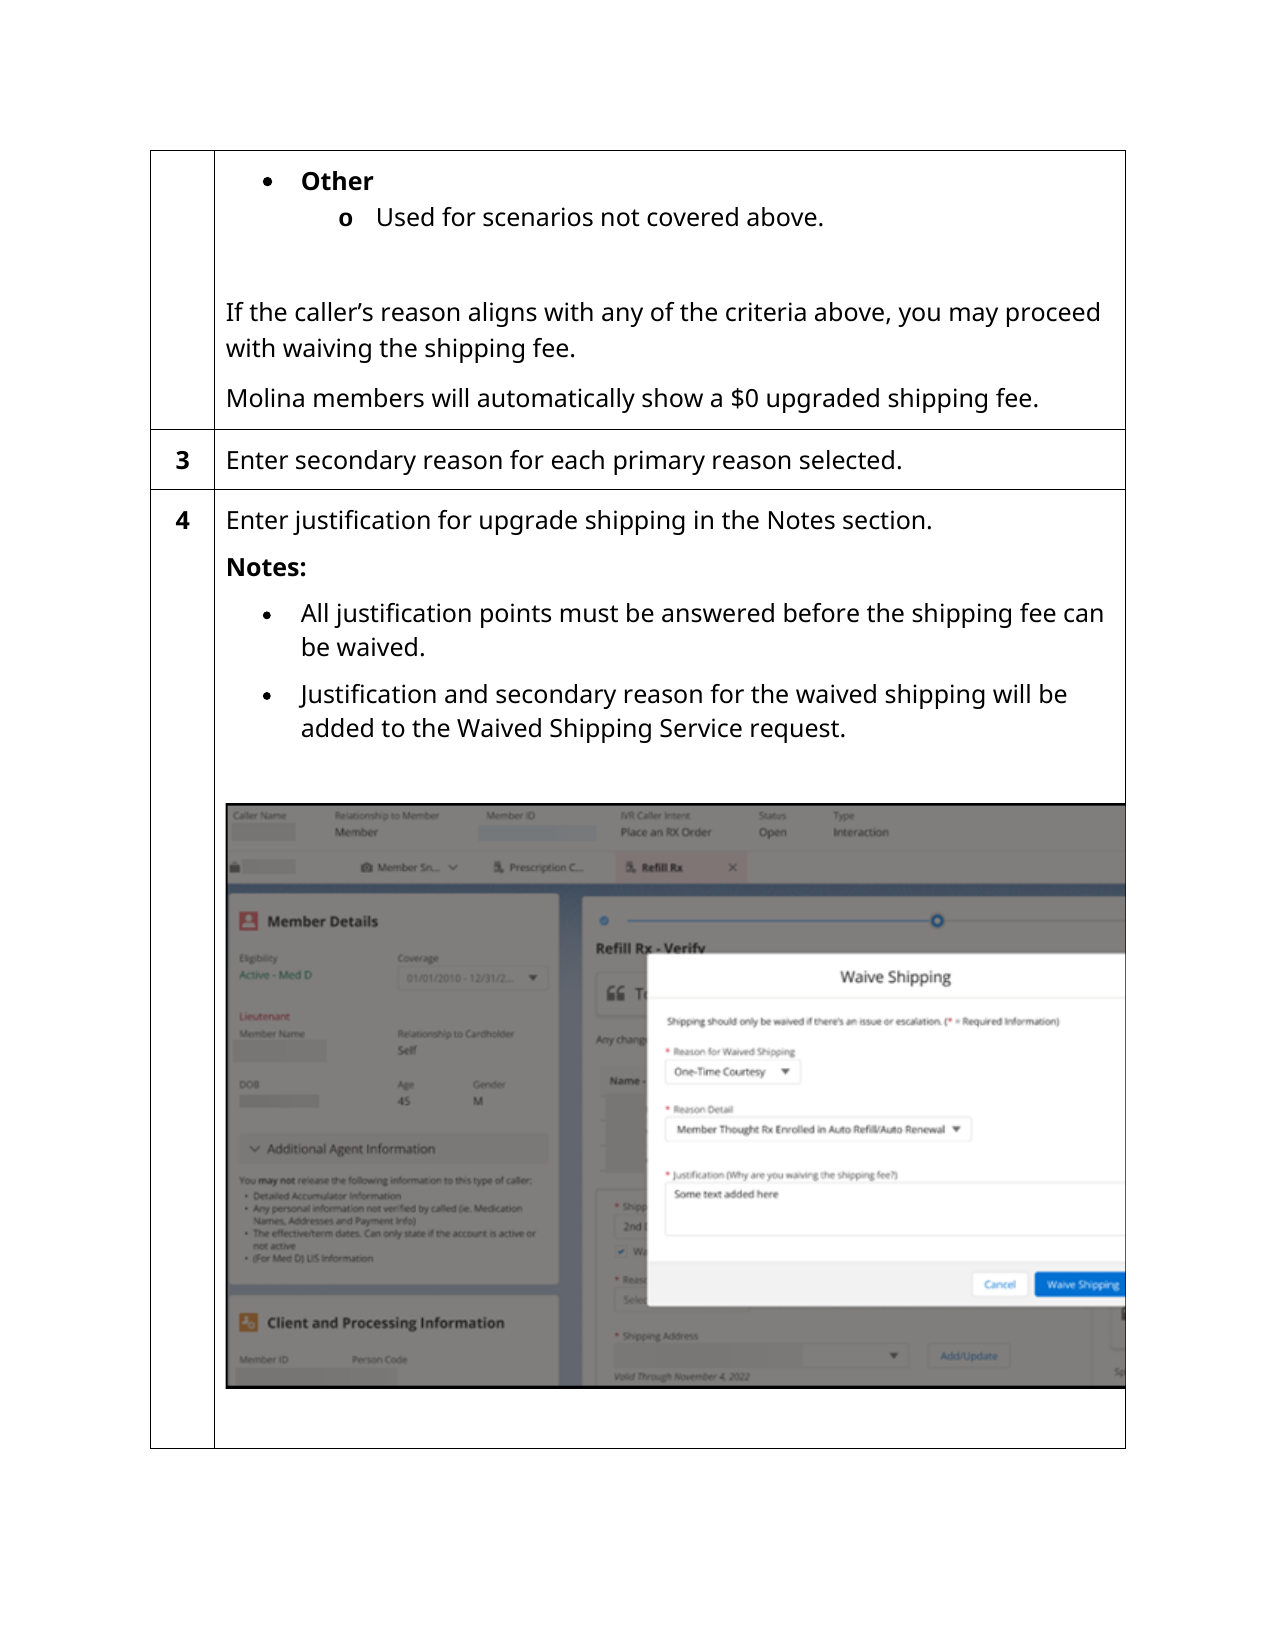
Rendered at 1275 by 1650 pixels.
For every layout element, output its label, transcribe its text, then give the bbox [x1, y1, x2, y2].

table_cell 2 [151, 151, 214, 429]
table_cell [215, 151, 1125, 429]
table_cell Enter secondary reason for each primary reason selected. [215, 430, 1125, 489]
picture [225, 803, 1126, 1389]
table_cell 4 [151, 490, 214, 1447]
table_cell 3 [151, 430, 214, 489]
table_cell Enter justification for upgrade shipping in the Notes section. Notes: All justification points must be answered before the shipping fee can be waived. Justification and secondary reason for the waived shipping will be added to the Waived Shipping Service request. [215, 490, 1125, 1447]
